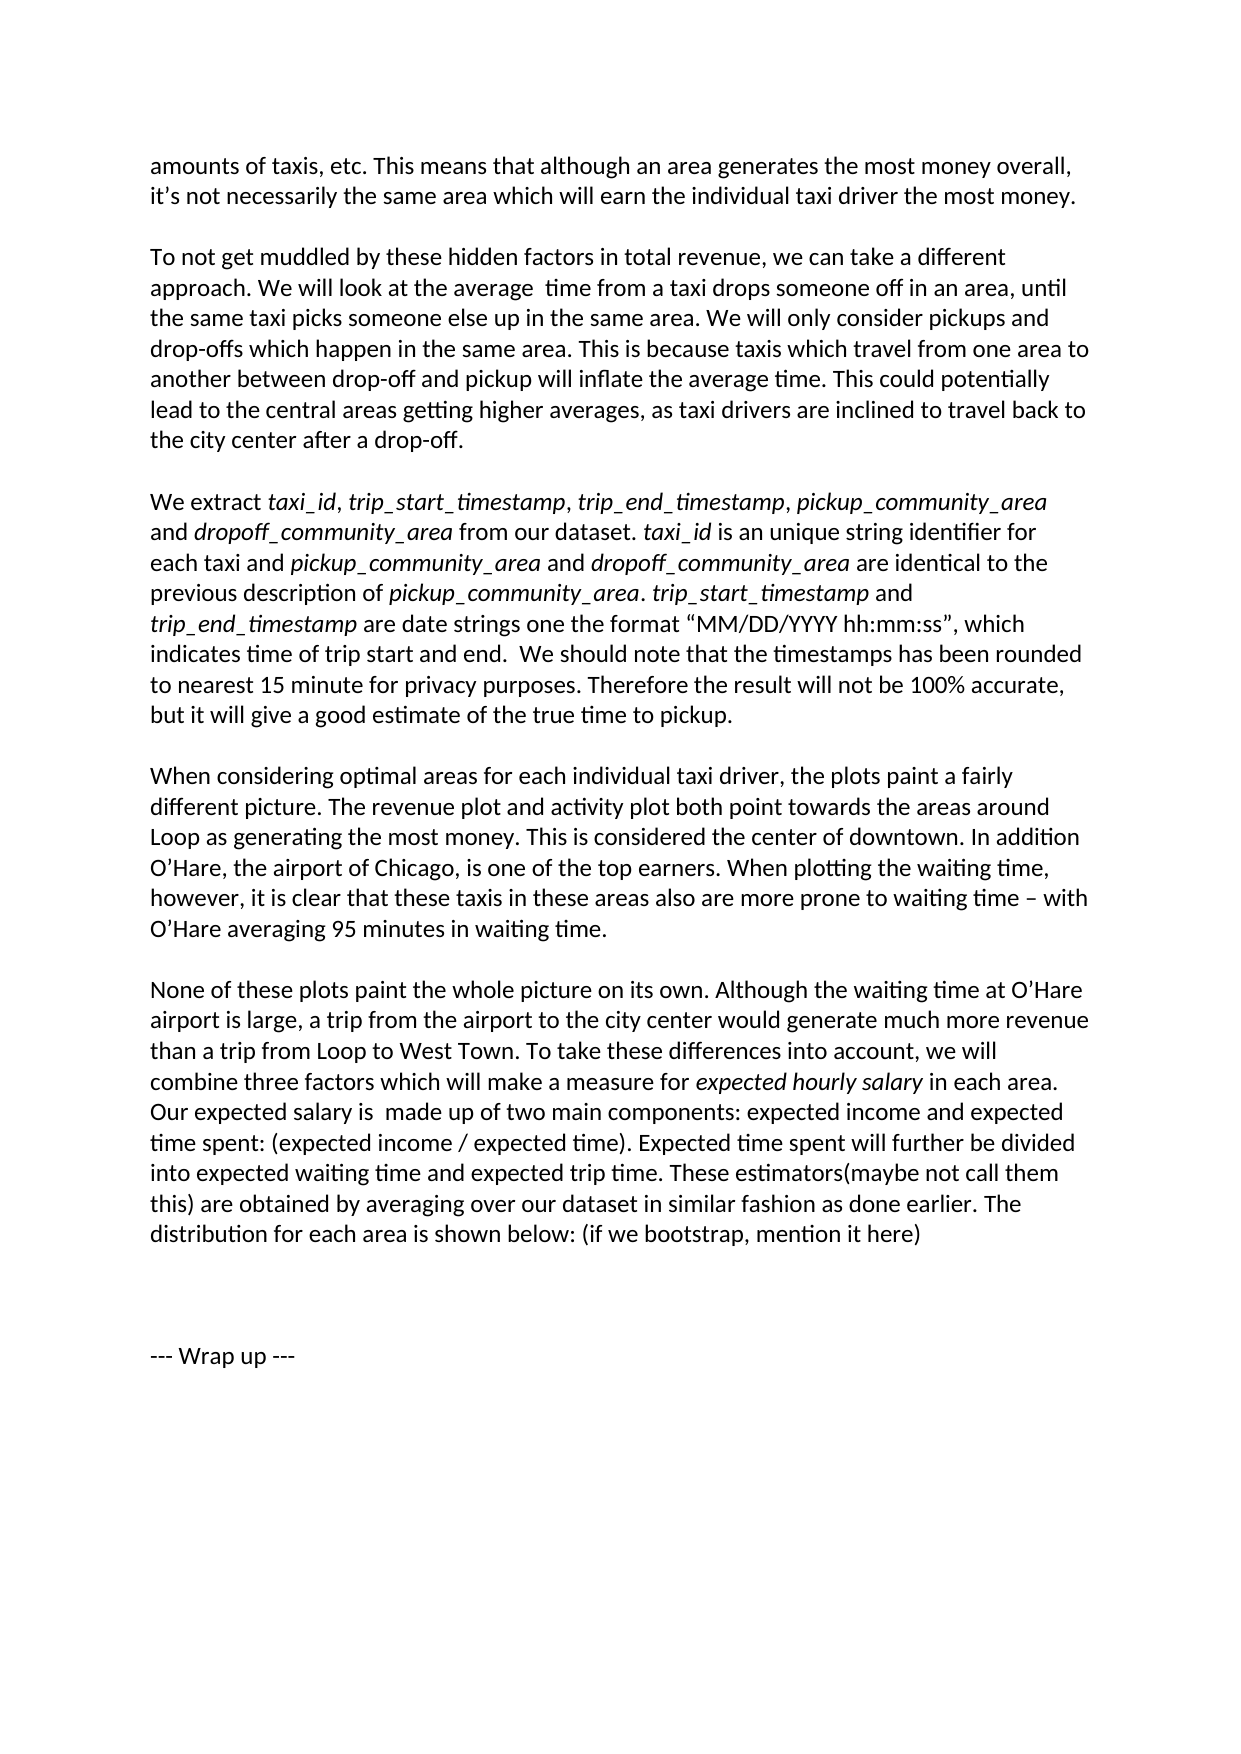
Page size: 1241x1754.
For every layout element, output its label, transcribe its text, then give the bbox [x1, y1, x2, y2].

text None of these plots paint the whole picture on its own. Although the waiting time at O’Hare airport is large, a trip from the airport to the city center would generate much more revenue than a trip from Loop to West Town. To take these differences into account, we will combine three factors which will make a measure for expected hourly salary in each area. [150, 974, 1090, 1096]
text Our expected salary is made up of two main components: expected income and expected time spent: (expected income / expected time). Expected time spent will further be divided into expected waiting time and expected trip time. These estimators(maybe not call them this) are obtained by averaging over our dataset in similar fashion as done earlier. The distribution for each area is shown below: (if we bootstrap, mention it here) [150, 1096, 1090, 1249]
text We extract taxi_id, trip_start_timestamp, trip_end_timestamp, pickup_community_area and dropoff_community_area from our dataset. taxi_id is an unique string identifier for each taxi and pickup_community_area and dropoff_community_area are identical to the previous description of pickup_community_area. trip_start_timestamp and trip_end_timestamp are date strings one the format “MM/DD/YYYY hh:mm:ss”, which indicates time of trip start and end. We should note that the timestamps has been rounded to nearest 15 minute for privacy purposes. Therefore the result will not be 100% accurate, but it will give a good estimate of the true time to pickup. [150, 486, 1090, 730]
text When considering optimal areas for each individual taxi driver, the plots paint a fairly different picture. The revenue plot and activity plot both point towards the areas around Loop as generating the most money. This is considered the center of downtown. In addition O’Hare, the airport of Chicago, is one of the top earners. When plotting the waiting time, however, it is clear that these taxis in these areas also are more prone to waiting time – with O’Hare averaging 95 minutes in waiting time. [150, 760, 1090, 943]
text --- Wrap up --- [150, 1340, 1090, 1371]
text To not get muddled by these hidden factors in total revenue, we can take a different approach. We will look at the average time from a taxi drops someone off in an area, until the same taxi picks someone else up in the same area. We will only consider pickups and drop-offs which happen in the same area. This is because taxis which travel from one area to another between drop-off and pickup will inflate the average time. This could potentially lead to the central areas getting higher averages, as taxi drivers are inclined to travel back to the city center after a drop-off. [150, 242, 1090, 455]
